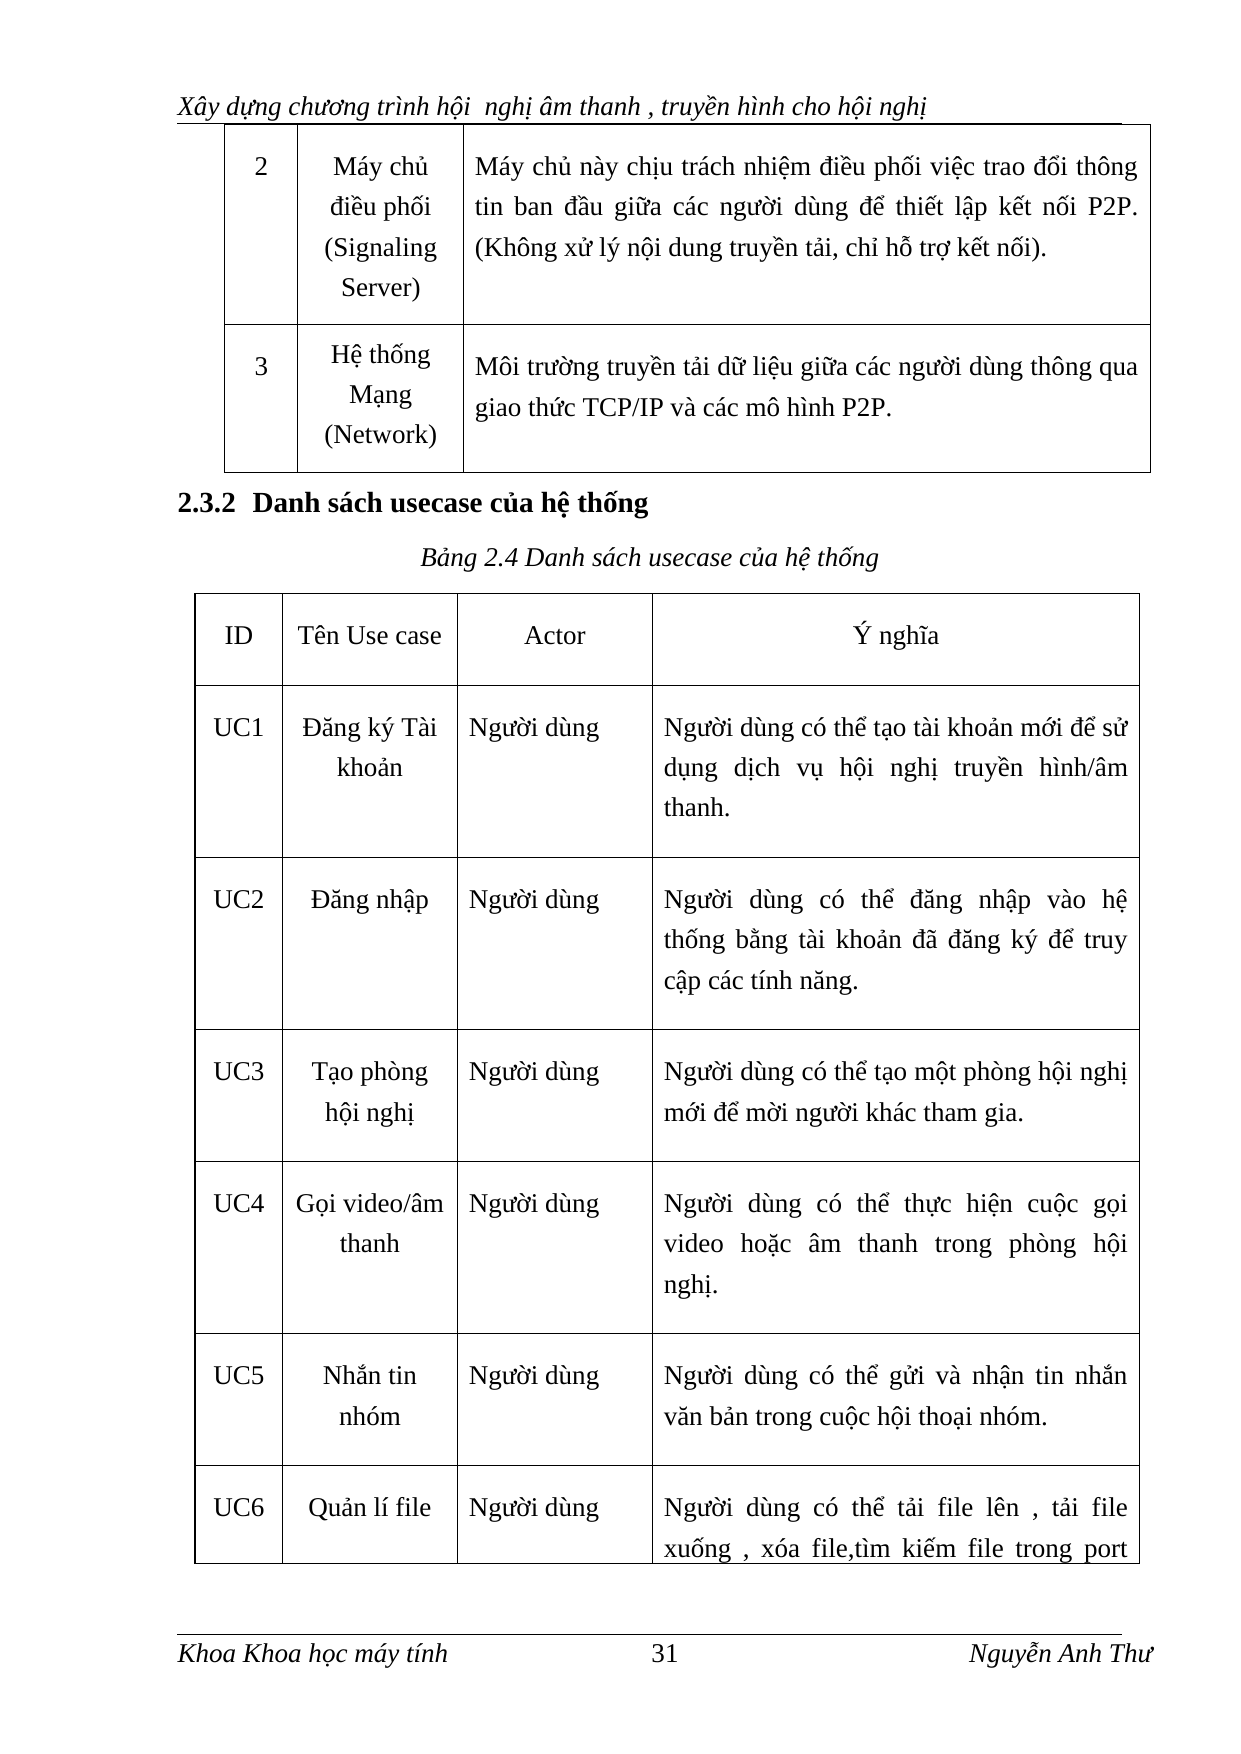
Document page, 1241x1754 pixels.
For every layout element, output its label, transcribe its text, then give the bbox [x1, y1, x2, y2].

table_cell Người dùng [458, 1030, 652, 1161]
table_cell UC5 [196, 1334, 282, 1465]
table_cell Người dùng có thể thực hiện cuộc gọi video hoặc âm thanh trong phòng hội nghị. [653, 1162, 1139, 1333]
table_cell Môi trường truyền tải dữ liệu giữa các người dùng thông qua giao thức TCP/IP và các mô hình P2P. [464, 325, 1150, 472]
table_cell Máy chủ này chịu trách nhiệm điều phối việc trao đổi thông tin ban đầu giữa các người dùng để thiết lập kết nối P2P. (Không xử lý nội dung truyền tải, chỉ hỗ trợ kết nối). [464, 125, 1150, 324]
subtitle Danh sách usecase của hệ thống [177, 485, 1122, 519]
table_cell UC3 [196, 1030, 282, 1161]
table_cell Người dùng [458, 1334, 652, 1465]
table_cell 3 [225, 325, 297, 472]
table_cell Người dùng có thể tạo một phòng hội nghị mới để mời người khác tham gia. [653, 1030, 1139, 1161]
table_cell Người dùng [458, 1162, 652, 1333]
table_cell Nhắn tin nhóm [283, 1334, 457, 1465]
table_cell Gọi video/âm thanh [283, 1162, 457, 1333]
table_cell Người dùng có thể tạo tài khoản mới để sử dụng dịch vụ hội nghị truyền hình/âm thanh. [653, 686, 1139, 857]
table_header Tên Use case [283, 594, 457, 684]
table_cell UC2 [196, 858, 282, 1029]
table_cell UC1 [196, 686, 282, 857]
table_cell Người dùng [458, 858, 652, 1029]
table_cell Đăng nhập [283, 858, 457, 1029]
table_cell Người dùng có thể tải file lên , tải file xuống , xóa file,tìm kiếm file trong port chung với nhau . [653, 1466, 1139, 1563]
table_header Actor [458, 594, 652, 684]
table_cell 2 [225, 125, 297, 324]
table_cell UC6 [196, 1466, 282, 1563]
table_cell Hệ thống Mạng (Network) [298, 325, 463, 472]
table_cell Quản lí file [283, 1466, 457, 1563]
table_header ID [196, 594, 282, 684]
table_cell UC4 [196, 1162, 282, 1333]
table_cell Người dùng [458, 1466, 652, 1563]
table_cell Đăng ký Tài khoản [283, 686, 457, 857]
table_cell Người dùng có thể đăng nhập vào hệ thống bằng tài khoản đã đăng ký để truy cập các tính năng. [653, 858, 1139, 1029]
table_header Ý nghĩa [653, 594, 1139, 684]
table_cell Người dùng có thể gửi và nhận tin nhắn văn bản trong cuộc hội thoại nhóm. [653, 1334, 1139, 1465]
table_cell Tạo phòng hội nghị [283, 1030, 457, 1161]
table_cell Người dùng [458, 686, 652, 857]
table_cell Máy chủ điều phối (Signaling Server) [298, 125, 463, 324]
